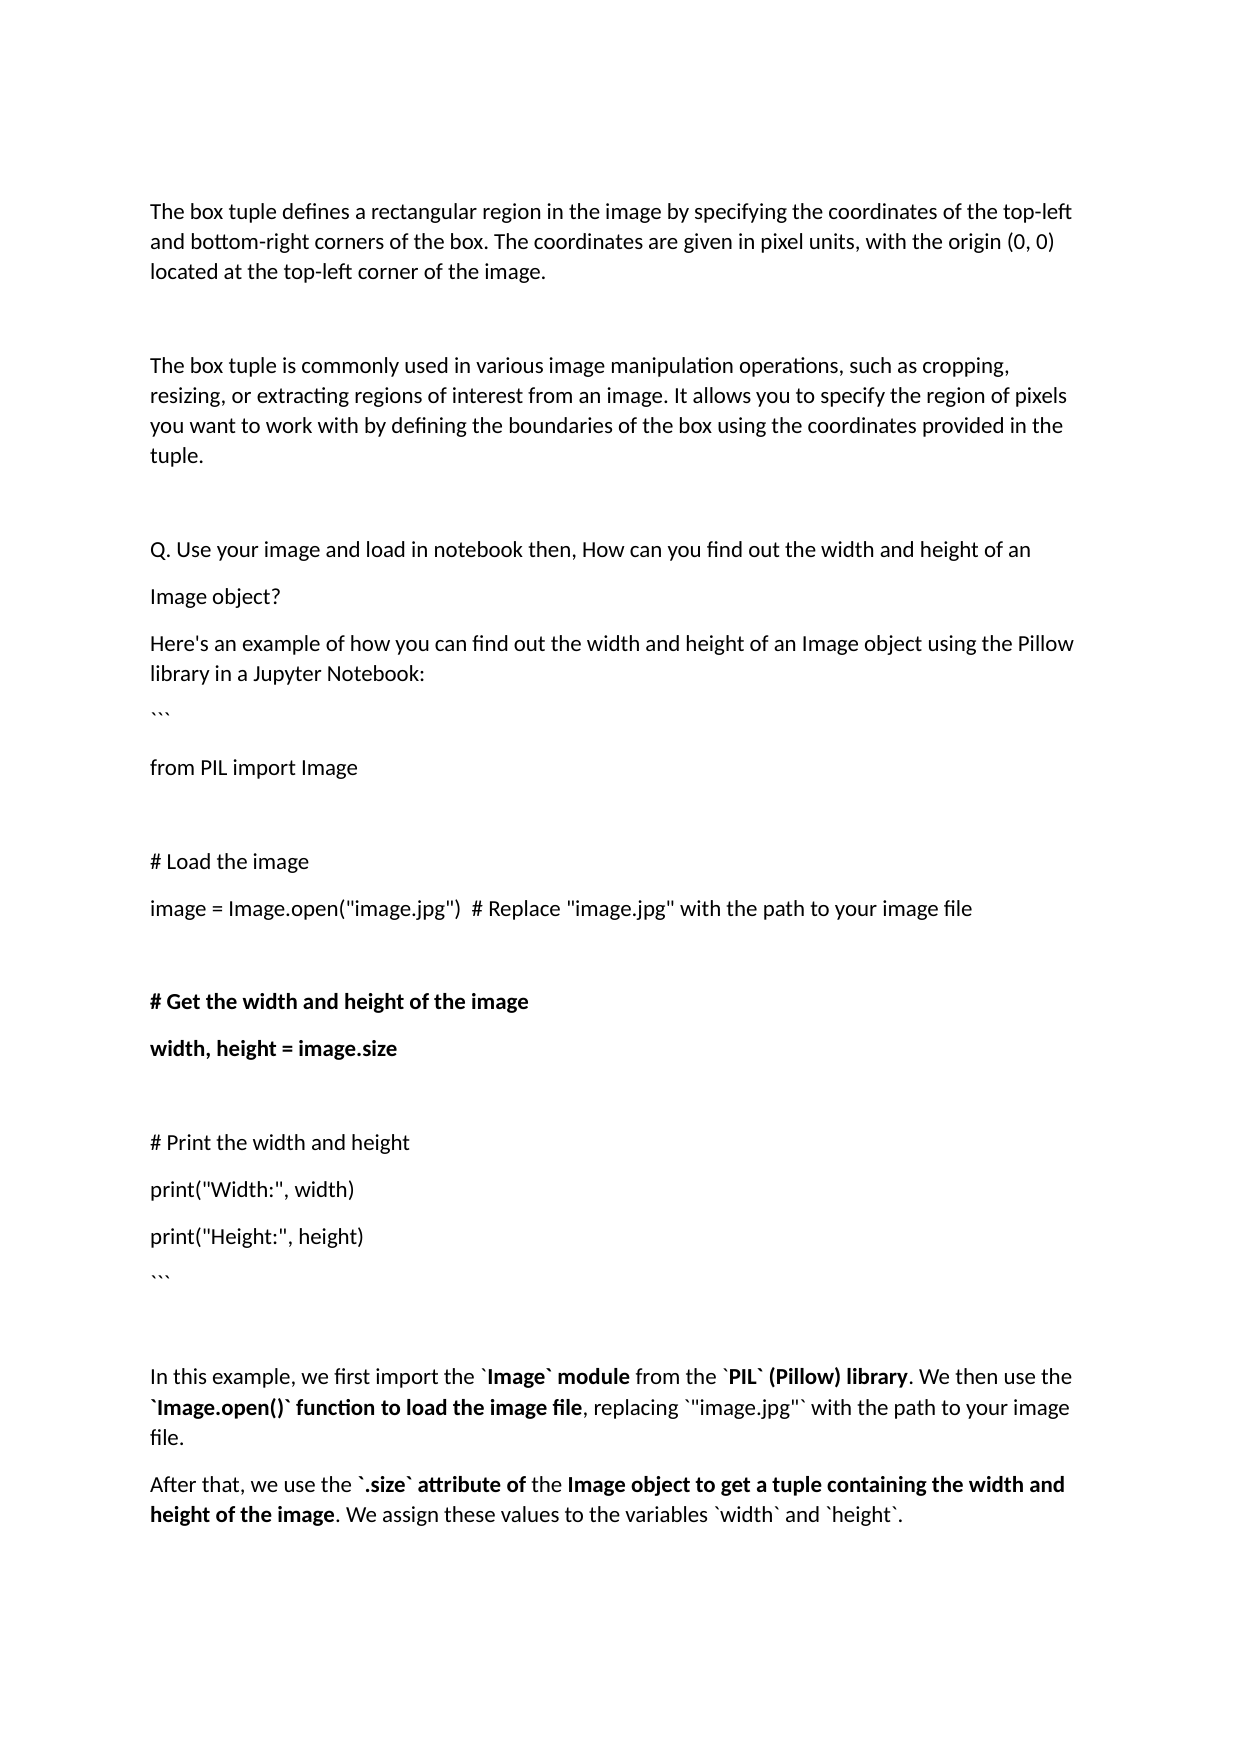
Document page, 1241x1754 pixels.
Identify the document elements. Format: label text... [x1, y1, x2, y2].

text After that, we use the `.size` attribute of the Image object to get a tuple containing the width and height of the image. We assign these values to the variables `width` and `height`. [150, 1470, 1090, 1528]
text # Get the width and height of the image [150, 987, 1090, 1016]
text Here's an example of how you can find out the width and height of an Image object using the Pillow library in a Jupyter Notebook: [150, 629, 1090, 687]
text ``` [150, 1269, 1090, 1297]
text In this example, we first import the `Image` module from the `PIL` (Pillow) library. We then use the `Image.open()` function to load the image file, replacing `"image.jpg"` with the path to your image file. [150, 1362, 1090, 1451]
text print("Width:", width) [150, 1175, 1090, 1203]
text # Print the width and height [150, 1128, 1090, 1156]
text width, height = image.size [150, 1034, 1090, 1062]
text image = Image.open("image.jpg") # Replace "image.jpg" with the path to your image file [150, 894, 1090, 922]
text from PIL import Image [150, 753, 1090, 781]
text print("Height:", height) [150, 1222, 1090, 1250]
text Q. Use your image and load in notebook then, How can you find out the width and height of an [150, 535, 1090, 563]
text Image object? [150, 582, 1090, 610]
text The box tuple defines a rectangular region in the image by specifying the coordinates of the top-left and bottom-right corners of the box. The coordinates are given in pixel units, with the origin (0, 0) located at the top-left corner of the image. [150, 197, 1090, 285]
text The box tuple is commonly used in various image manipulation operations, such as cropping, resizing, or extracting regions of interest from an image. It allows you to specify the region of pixels you want to work with by defining the boundaries of the box using the coordinates provided in the tuple. [150, 351, 1090, 470]
text ``` [150, 706, 1090, 734]
text # Load the image [150, 847, 1090, 875]
